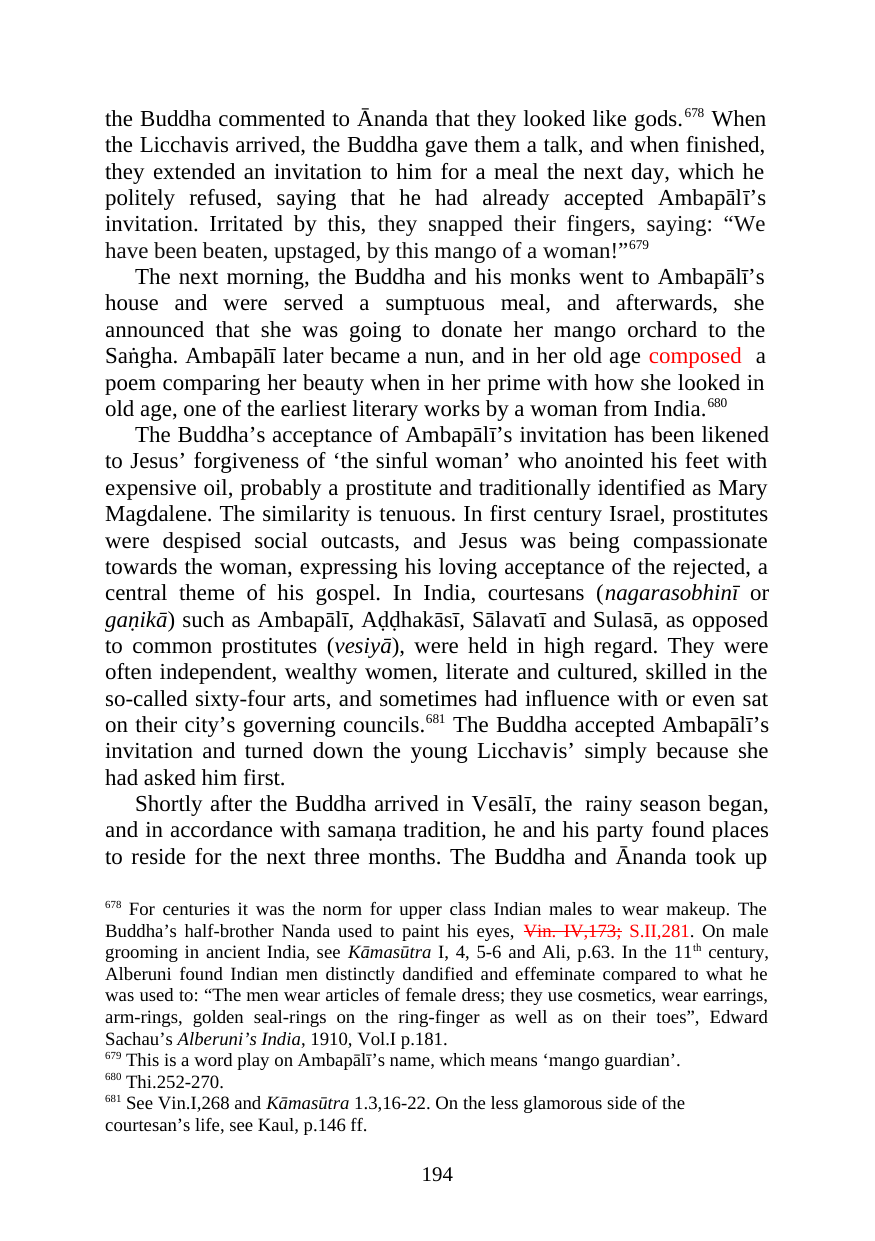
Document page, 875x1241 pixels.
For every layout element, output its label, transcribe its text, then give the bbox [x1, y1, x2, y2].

text The Buddha’s acceptance of Ambapālī’s invitation has been likened to Jesus’ forgiveness of ‘the sinful woman’ who anointed his feet with expensive oil, probably a prostitute and traditionally identified as Mary Magdalene. The similarity is tenuous. In first century Israel, prostitutes were despised social outcasts, and Jesus was being compassionate towards the woman, expressing his loving acceptance of the rejected, a central theme of his gospel. In India, courtesans (nagarasobhinī or gaṇikā) such as Ambapālī, Aḍḍhakāsī, Sālavatī and Sulasā, as opposed to common prostitutes (vesiyā), were held in high regard. They were often independent, wealthy women, literate and cultured, skilled in the so-called sixty-four arts, and sometimes had influence with or even sat on their city’s governing councils. The Buddha accepted Ambapālī’s invitation and turned down the young Licchavis’ simply because she had asked him first. [105, 421, 769, 790]
text The next day, the party moved to a nearby mango orchard owned by the well-known courtesan Ambapālī. Hearing of this, she drove her carriage out to the orchard, met the Buddha, and after listening to a talk by him, invited him and the monks for a meal to her house the next day, which he accepted. As it happened, a group of young Licchavis also came to know of the Buddha’s arrival and, mounting their chariots, they too drove out to meet him, encountering Ambapālī on the way. She told them of the invitation and they, wanting the honour of being the first in Vesālī to offer hospitality to the Buddha, said that if she would transfer the invitation to them, they would pay her handsomely. She refused and drove off home to prepare the meal. Not to be outdone, the young men raced to the mango orchard and, seeing them as they approached, with their different coloured makeup matching their attire, the Buddha commented to Ānanda that they looked like gods. When the Licchavis arrived, the Buddha gave them a talk, and when finished, they extended an invitation to him for a meal the next day, which he politely refused, saying that he had already accepted Ambapālī’s invitation. Irritated by this, they snapped their fingers, saying: “We have been beaten, upstaged, by this mango of a woman!” [105, 105, 766, 263]
text The next morning, the Buddha and his monks went to Ambapālī’s house and were served a sumptuous meal, and afterwards, she announced that she was going to donate her mango orchard to the Saṅgha. Ambapālī later became a nun, and in her old age composed a poem comparing her beauty when in her prime with how she looked in old age, one of the earliest literary works by a woman from India. [105, 263, 766, 421]
